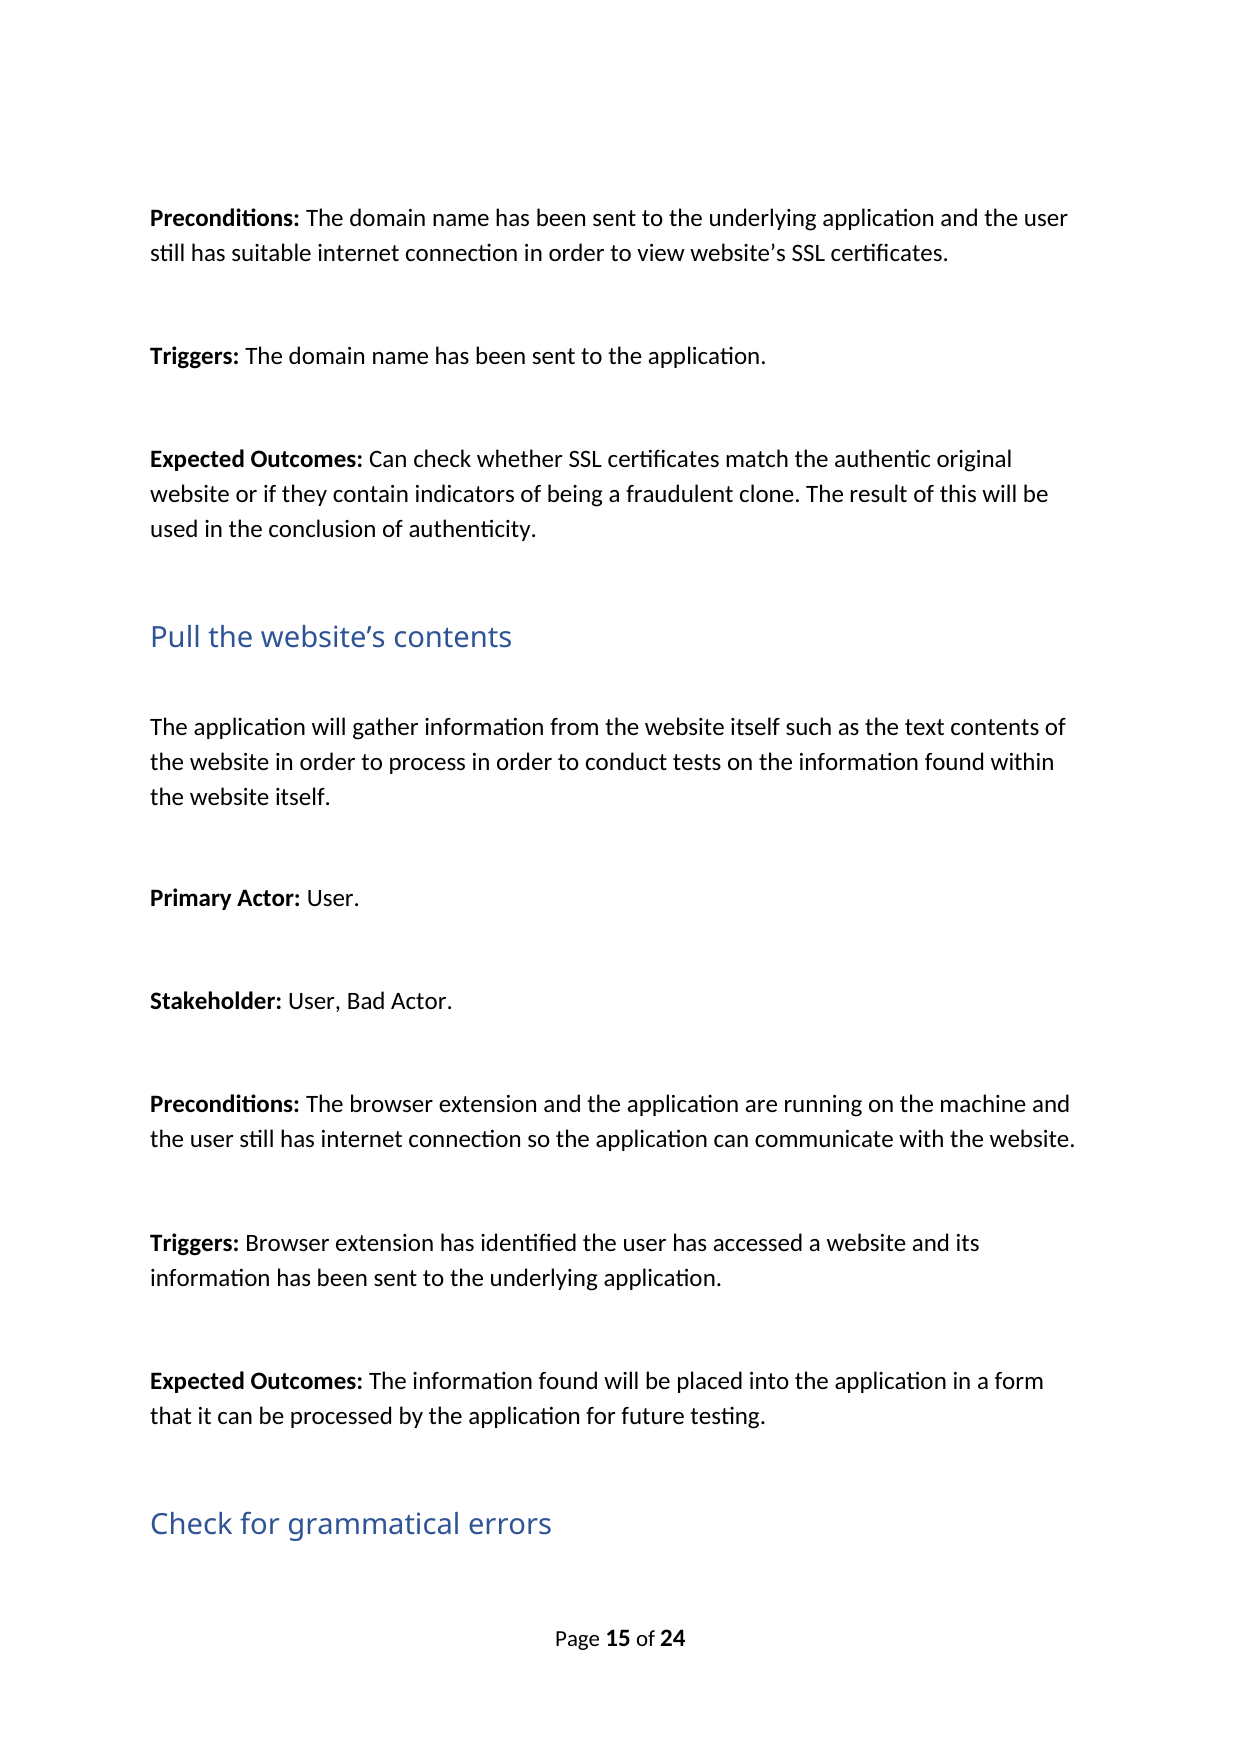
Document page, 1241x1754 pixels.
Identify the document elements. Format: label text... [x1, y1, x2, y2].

text The application will gather information from the website itself such as the text contents of the website in order to process in order to conduct tests on the information found within the website itself. [150, 711, 1090, 812]
text Expected Outcomes: The information found will be placed into the application in a form that it can be processed by the application for future testing. [150, 1365, 1090, 1431]
text Preconditions: The browser extension and the application are running on the machine and the user still has internet connection so the application can communicate with the website. [150, 1088, 1090, 1154]
text Triggers: Browser extension has identified the user has accessed a website and its information has been sent to the underlying application. [150, 1227, 1090, 1292]
text Stakeholder: User, Bad Actor. [150, 985, 1090, 1016]
text Primary Actor: User. [150, 882, 1090, 912]
text Expected Outcomes: Can check whether SSL certificates match the authentic original website or if they contain indicators of being a fraudulent clone. The result of this will be used in the conclusion of authenticity. [150, 443, 1090, 544]
text Preconditions: The domain name has been sent to the underlying application and the user still has suitable internet connection in order to view website’s SSL certificates. [150, 202, 1090, 267]
text Triggers: The domain name has been sent to the application. [150, 340, 1090, 371]
subtitle Pull the website’s contents [150, 617, 1090, 656]
subtitle Check for grammatical errors [150, 1503, 1090, 1543]
